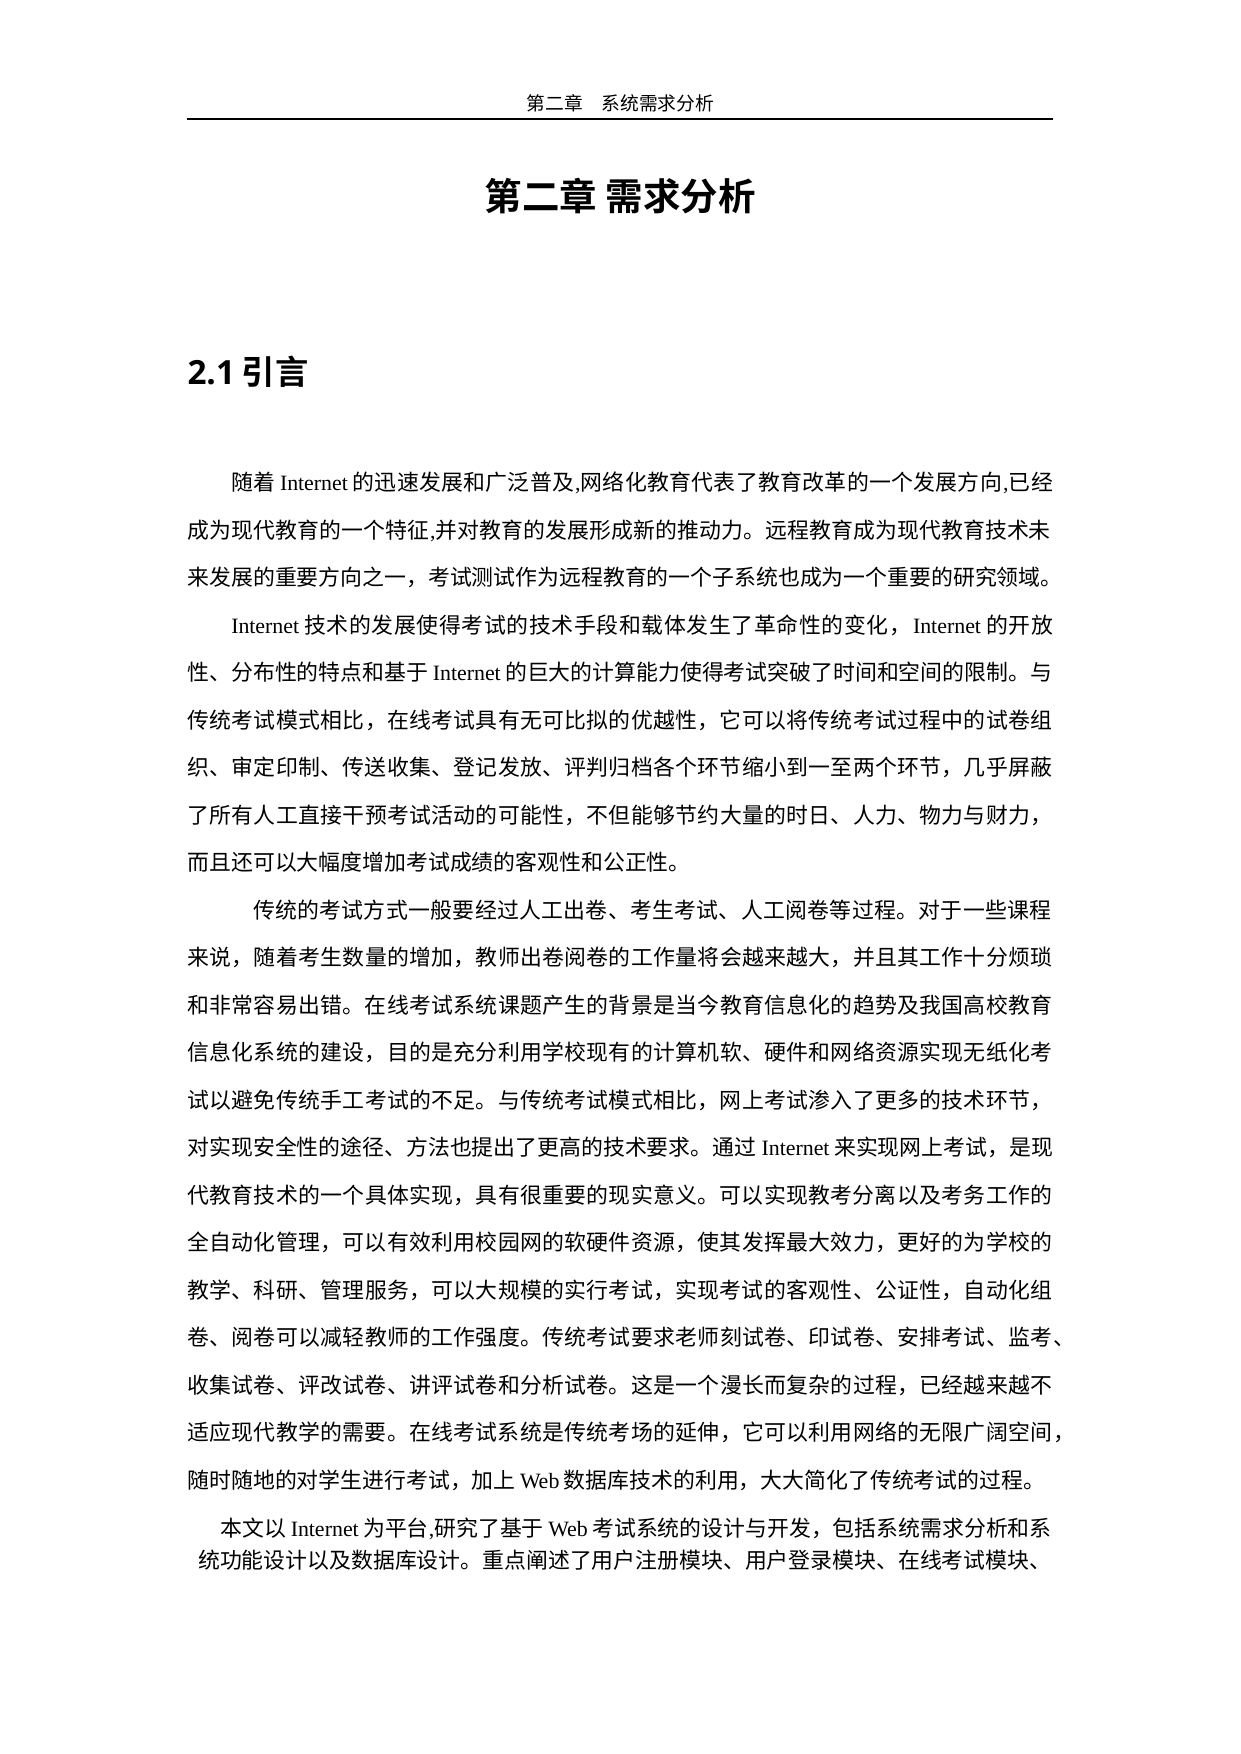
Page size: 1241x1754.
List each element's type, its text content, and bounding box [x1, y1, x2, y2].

subtitle 第二章 需求分析 [187, 162, 1053, 227]
subtitle 2.1引言 [187, 338, 1053, 403]
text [187, 1510, 1053, 1575]
text 传统的考试方式一般要经过人工出卷、考生考试、人工阅卷等过程。对于一些课程来说，随着考生数量的增加，教师出卷阅卷的工作量将会越来越大，并且其工作十分烦琐和非常容易出错。在线考试系统课题产生的背景是当今教育信息化的趋势及我国高校教育信息化系统的建设，目的是充分利用学校现有的计算机软、硬件和网络资源实现无纸化考试以避免传统手工考试的不足。与传统考试模式相比，网上考试渗入了更多的技术环节，对实现安全性的途径、方法也提出了更高的技术要求。通过Internet来实现网上考试，是现代教育技术的一个具体实现，具有很重要的现实意义。可以实现教考分离以及考务工作的全自动化管理，可以有效利用校园网的软硬件资源，使其发挥最大效力，更好的为学校的教学、科研、管理服务，可以大规模的实行考试，实现考试的客观性、公证性，自动化组卷、阅卷可以减轻教师的工作强度。传统考试要求老师刻试卷、印试卷、安排考试、监考、收集试卷、评改试卷、讲评试卷和分析试卷。这是一个漫长而复杂的过程，已经越来越不适应现代教学的需要。在线考试系统是传统考场的延伸，它可以利用网络的无限广阔空间，随时随地的对学生进行考试，加上Web数据库技术的利用，大大简化了传统考试的过程。 [187, 893, 1053, 1494]
text Internet技术的发展使得考试的技术手段和载体发生了革命性的变化，Internet的开放性、分布性的特点和基于Internet的巨大的计算能力使得考试突破了时间和空间的限制。与传统考试模式相比，在线考试具有无可比拟的优越性，它可以将传统考试过程中的试卷组织、审定印制、传送收集、登记发放、评判归档各个环节缩小到一至两个环节，几乎屏蔽了所有人工直接干预考试活动的可能性，不但能够节约大量的时日、人力、物力与财力，而且还可以大幅度增加考试成绩的客观性和公正性。 [187, 608, 1053, 877]
text 随着Internet的迅速发展和广泛普及,网络化教育代表了教育改革的一个发展方向,已经成为现代教育的一个特征,并对教育的发展形成新的推动力。远程教育成为现代教育技术未来发展的重要方向之一，考试测试作为远程教育的一个子系统也成为一个重要的研究领域。 [187, 465, 1053, 592]
